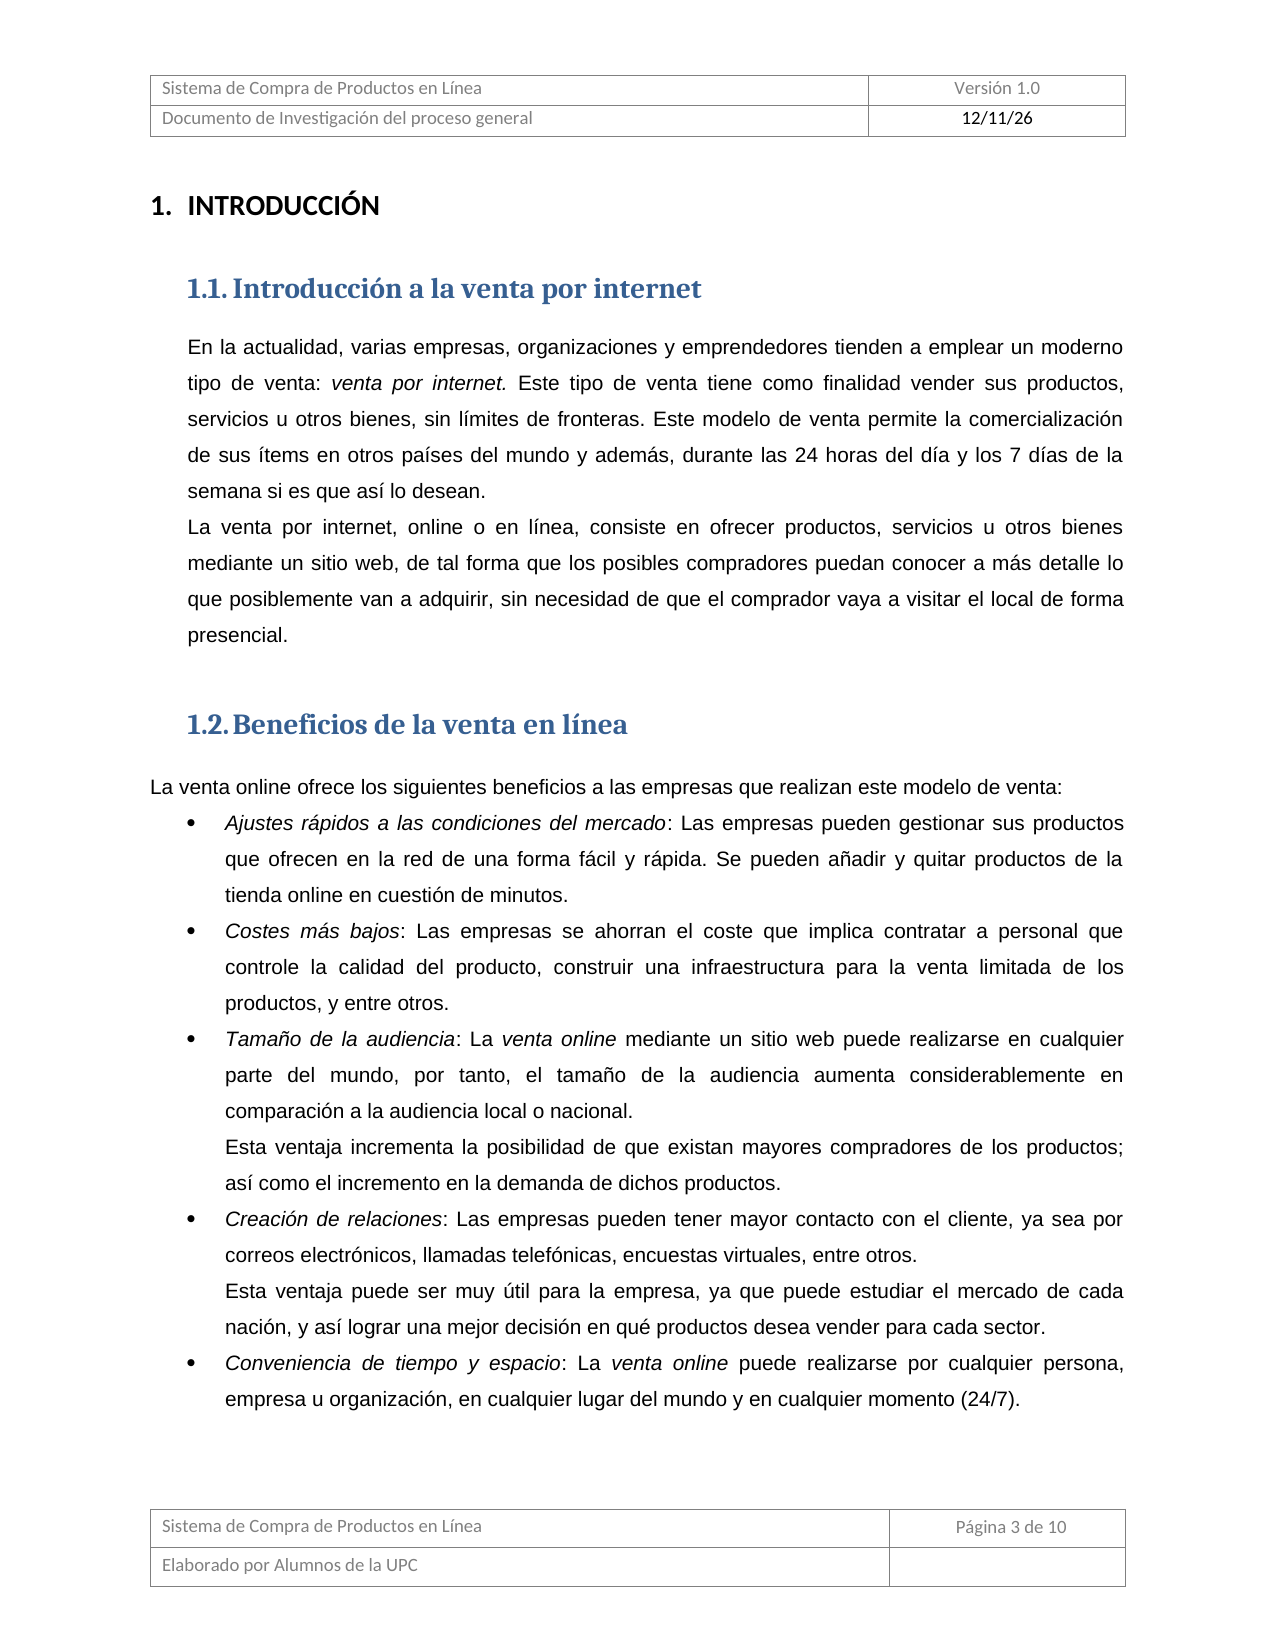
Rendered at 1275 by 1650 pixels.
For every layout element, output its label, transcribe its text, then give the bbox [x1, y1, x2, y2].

text Esta ventaja puede ser muy útil para la empresa, ya que puede estudiar el mercado de cada nación, y así lograr una mejor decisión en qué productos desea vender para cada sector. [225, 1278, 1125, 1338]
list La venta por internet, online o en línea, consiste en ofrecer productos, servicios u otros bienes mediante un sitio web, de tal forma que los posibles compradores puedan conocer a más detalle lo que posiblemente van a adquirir, sin necesidad de que el comprador vaya a visitar el local de forma presencial. [187, 515, 1125, 646]
list Conveniencia de tiempo y espacio: La venta online puede realizarse por cualquier persona, empresa u organización, en cualquier lugar del mundo y en cualquier momento (24/7). [187, 1350, 1125, 1410]
subtitle Introducción a la venta por internet [187, 272, 1125, 306]
list Ajustes rápidos a las condiciones del mercado: Las empresas pueden gestionar sus productos que ofrecen en la red de una forma fácil y rápida. Se pueden añadir y quitar productos de la tienda online en cuestión de minutos. [187, 811, 1125, 907]
text Esta ventaja incrementa la posibilidad de que existan mayores compradores de los productos; así como el incremento en la demanda de dichos productos. [225, 1135, 1125, 1194]
text La venta online ofrece los siguientes beneficios a las empresas que realizan este modelo de venta: [150, 775, 1125, 799]
list Tamaño de la audiencia: La venta online mediante un sitio web puede realizarse en cualquier parte del mundo, por tanto, el tamaño de la audiencia aumenta considerablemente en comparación a la audiencia local o nacional. [187, 1027, 1125, 1123]
list Costes más bajos: Las empresas se ahorran el coste que implica contratar a personal que controle la calidad del producto, construir una infraestructura para la venta limitada de los productos, y entre otros. [187, 919, 1125, 1015]
list Creación de relaciones: Las empresas pueden tener mayor contacto con el cliente, ya sea por correos electrónicos, llamadas telefónicas, encuestas virtuales, entre otros. [187, 1207, 1125, 1267]
subtitle Beneficios de la venta en línea [187, 708, 1125, 742]
list En la actualidad, varias empresas, organizaciones y emprendedores tienden a emplear un moderno tipo de venta: venta por internet. Este tipo de venta tiene como finalidad vender sus productos, servicios u otros bienes, sin límites de fronteras. Este modelo de venta permite la comercialización de sus ítems en otros países del mundo y además, durante las 24 horas del día y los 7 días de la semana si es que así lo desean. [187, 335, 1125, 503]
subtitle INTRODUCCIÓN [150, 187, 1125, 222]
